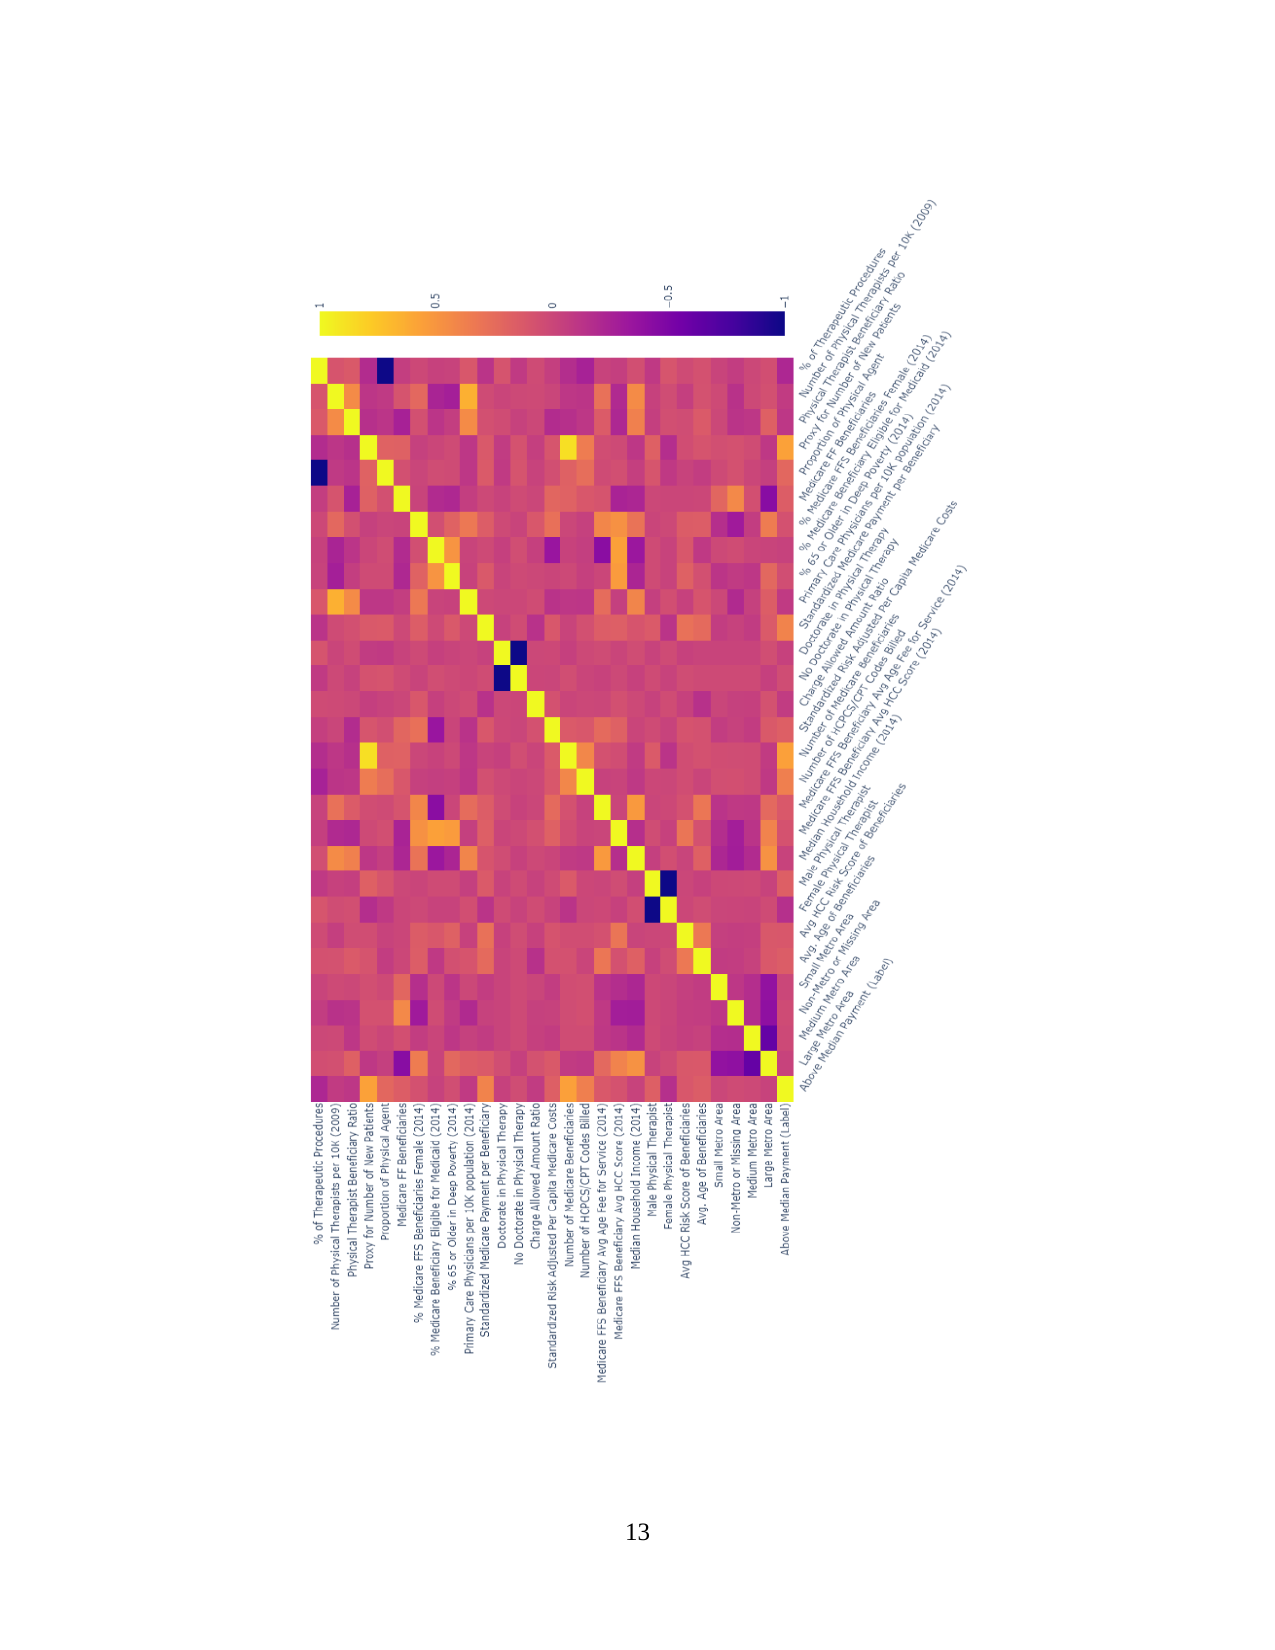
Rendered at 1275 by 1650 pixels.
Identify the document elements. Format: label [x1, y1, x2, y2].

picture [296, 189, 979, 1391]
